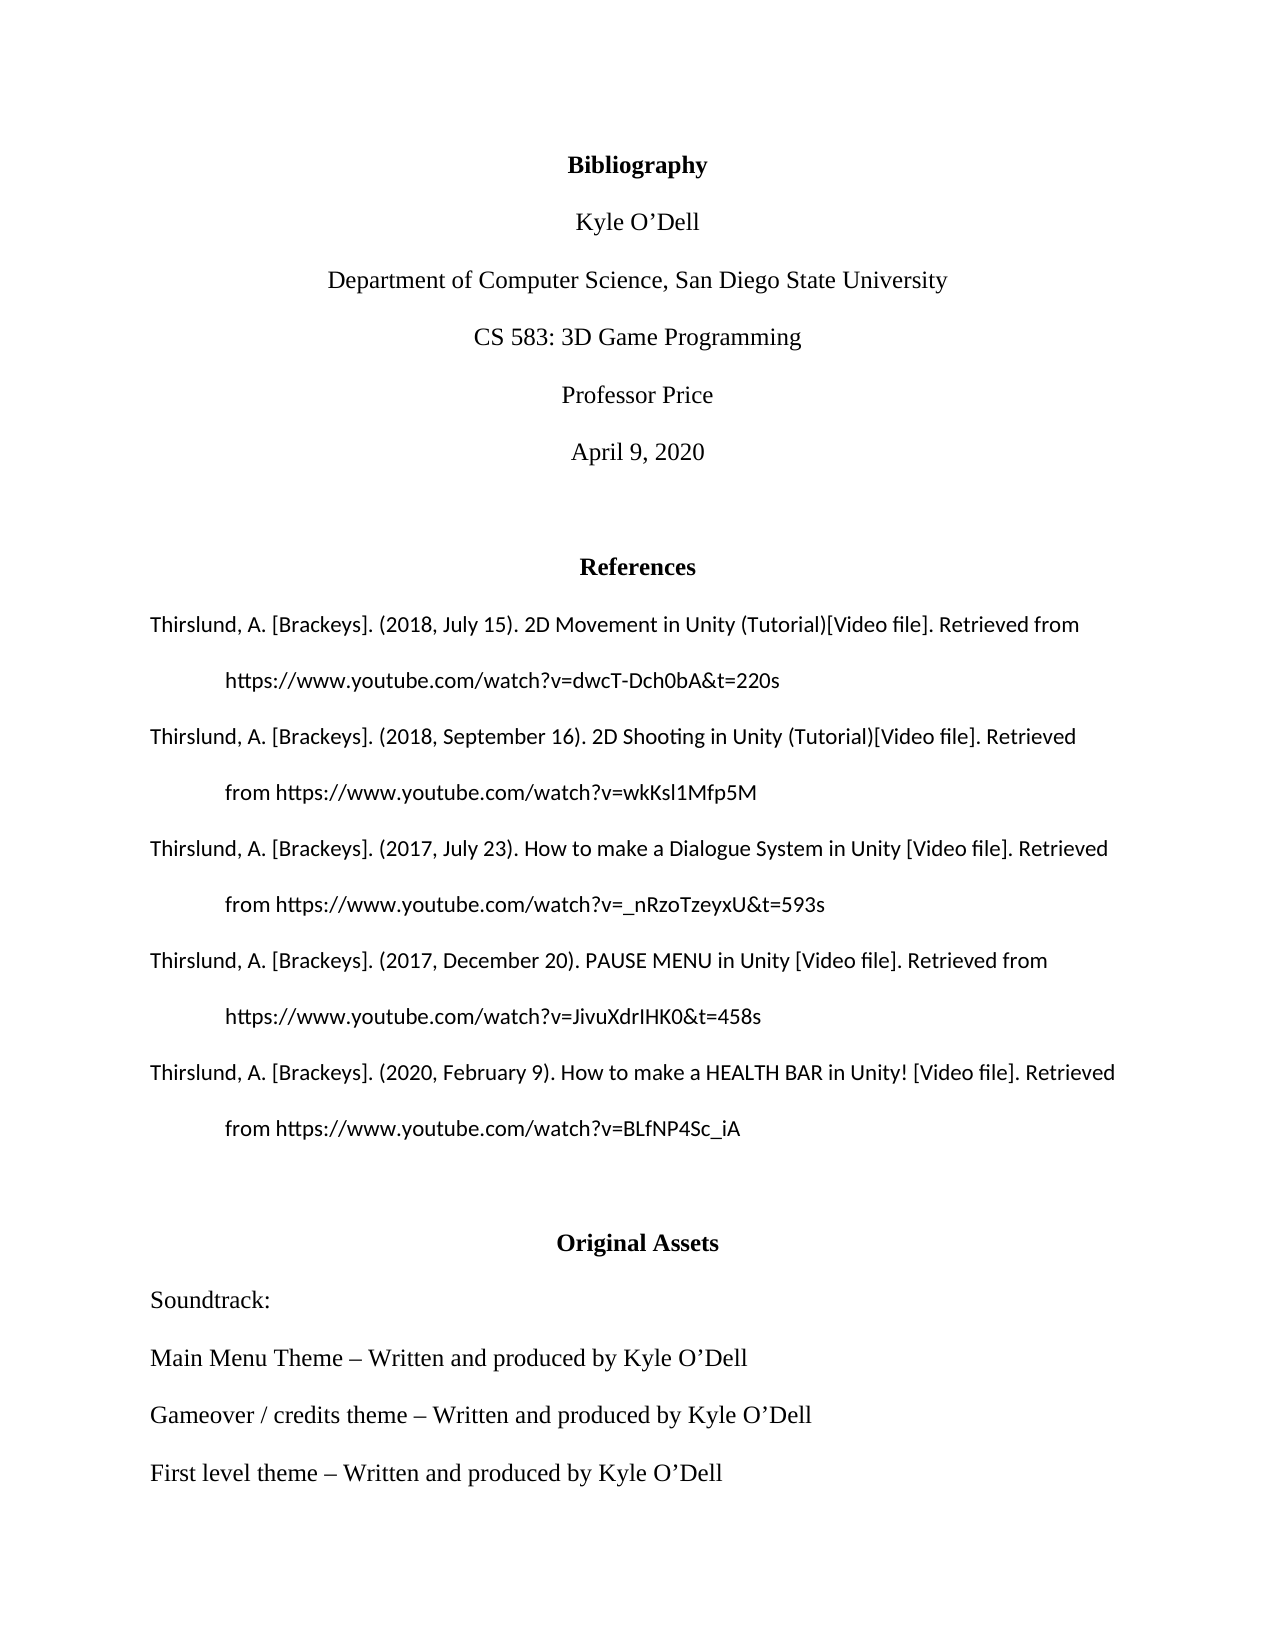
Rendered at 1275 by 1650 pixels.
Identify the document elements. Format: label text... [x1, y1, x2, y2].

text Thirslund, A. [Brackeys]. (2018, July 15). 2D Movement in Unity (Tutorial)[Video file]. Retrieved from [150, 610, 1125, 638]
text Thirslund, A. [Brackeys]. (2020, February 9). How to make a HEALTH BAR in Unity! [Video file]. Retrieved [150, 1058, 1125, 1086]
text Thirslund, A. [Brackeys]. (2018, September 16). 2D Shooting in Unity (Tutorial)[Video file]. Retrieved [150, 722, 1125, 750]
text Professor Price [150, 380, 1125, 409]
text April 9, 2020 [150, 437, 1125, 466]
text Thirslund, A. [Brackeys]. (2017, July 23). How to make a Dialogue System in Unity [Video file]. Retrieved [150, 834, 1125, 862]
text References [150, 552, 1125, 581]
text First level theme – Written and produced by Kyle O’Dell [150, 1458, 1125, 1487]
text Main Menu Theme – Written and produced by Kyle O’Dell [150, 1343, 1125, 1372]
text Bibliography [150, 150, 1125, 179]
text Gameover / credits theme – Written and produced by Kyle O’Dell [150, 1400, 1125, 1429]
text from https://www.youtube.com/watch?v=wkKsl1Mfp5M [150, 778, 1125, 806]
text Soundtrack: [150, 1285, 1125, 1314]
text CS 583: 3D Game Programming [150, 322, 1125, 351]
text from https://www.youtube.com/watch?v=BLfNP4Sc_iA [150, 1114, 1125, 1142]
text Original Assets [150, 1228, 1125, 1257]
text Thirslund, A. [Brackeys]. (2017, December 20). PAUSE MENU in Unity [Video file]. Retrieved from [150, 946, 1125, 974]
text https://www.youtube.com/watch?v=dwcT-Dch0bA&t=220s [150, 666, 1125, 694]
text from https://www.youtube.com/watch?v=_nRzoTzeyxU&t=593s [150, 890, 1125, 918]
text Kyle O’Dell [150, 207, 1125, 236]
text https://www.youtube.com/watch?v=JivuXdrIHK0&t=458s [150, 1002, 1125, 1030]
text Department of Computer Science, San Diego State University [150, 265, 1125, 294]
